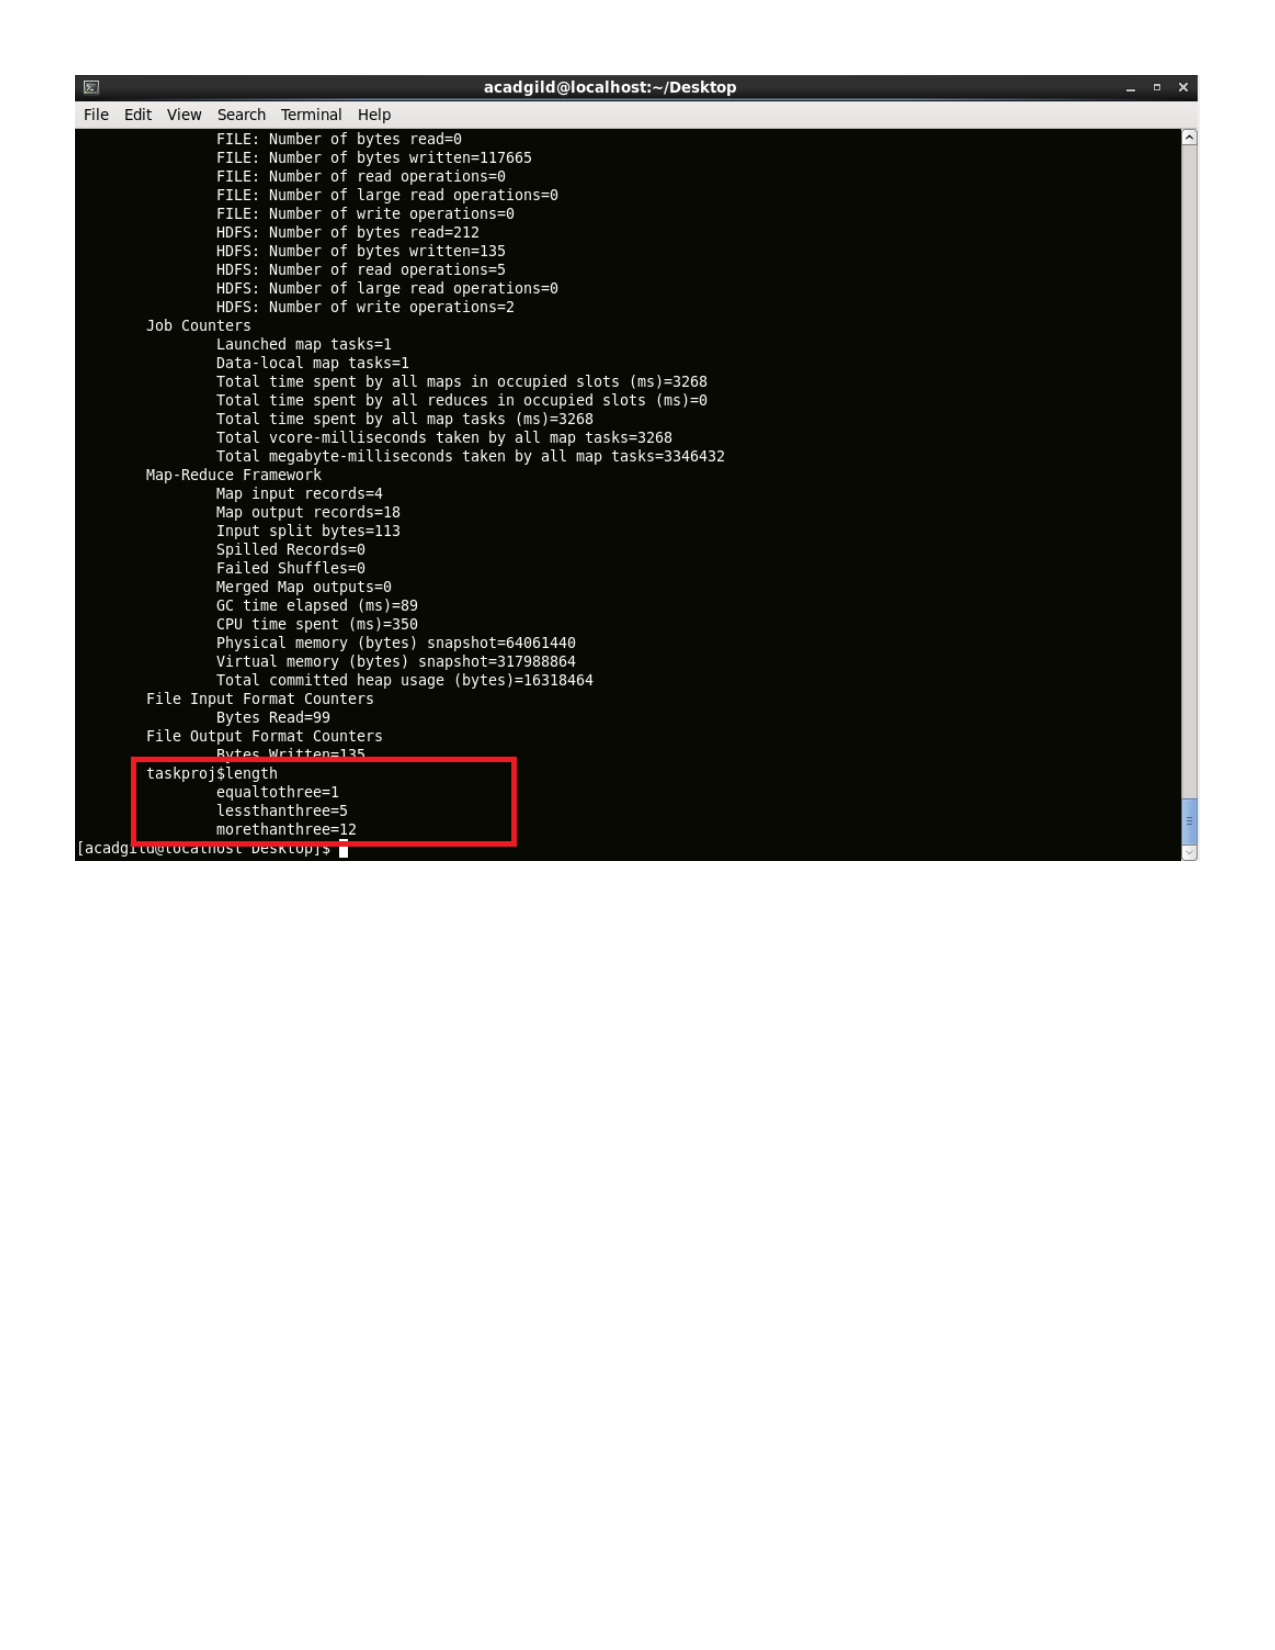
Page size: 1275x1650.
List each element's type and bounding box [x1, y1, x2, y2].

picture [75, 75, 1200, 861]
